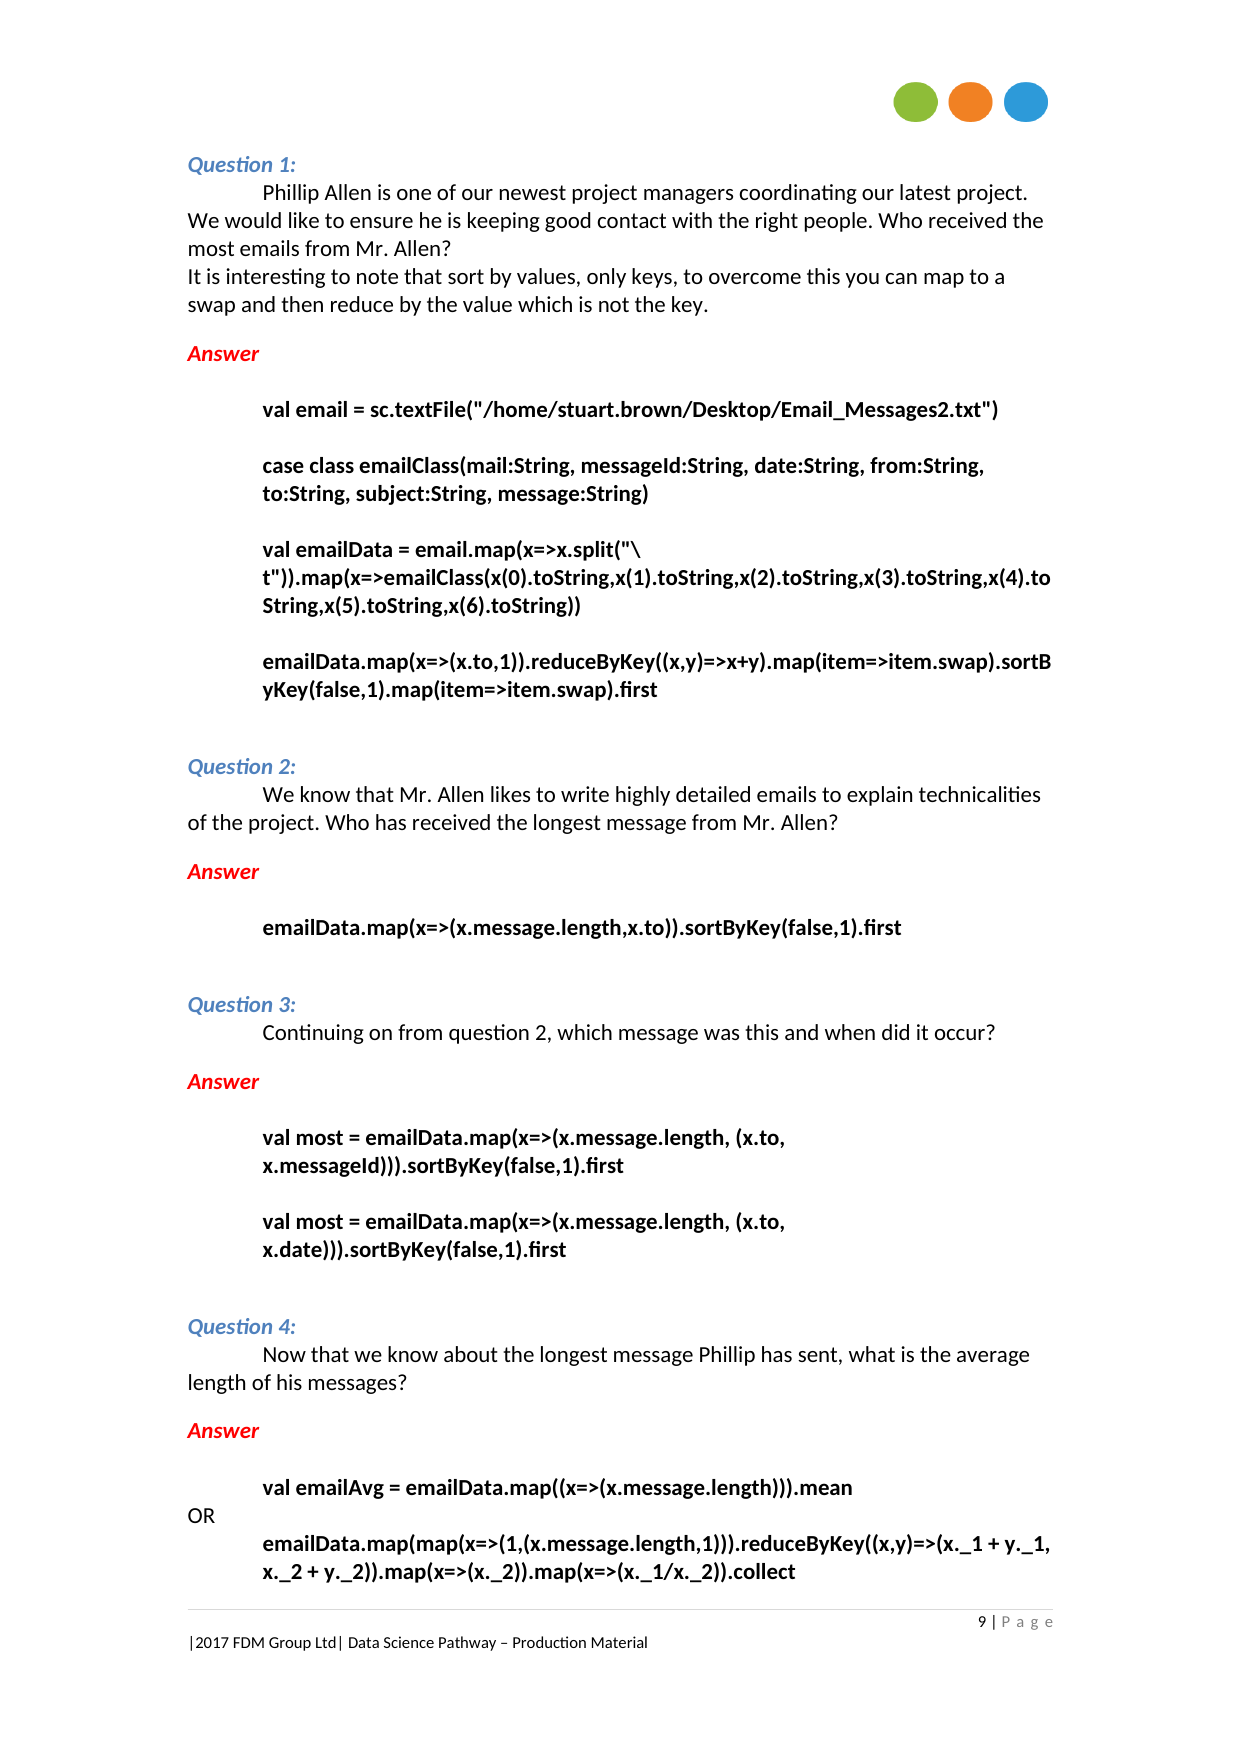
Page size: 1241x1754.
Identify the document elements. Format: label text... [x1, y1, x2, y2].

text Now that we know about the longest message Phillip has sent, what is the average length of his messages? [187, 1340, 1053, 1396]
subtitle Question 3: [187, 990, 1053, 1018]
subtitle Answer [187, 1417, 1053, 1445]
subtitle Question 4: [187, 1312, 1053, 1340]
text val most = emailData.map(x=>(x.message.length, (x.to, x.messageId))).sortByKey(false,1).first [262, 1123, 1053, 1179]
subtitle Answer [187, 857, 1053, 885]
text val emailData = email.map(x=>x.split("\t")).map(x=>emailClass(x(0).toString,x(1).toString,x(2).toString,x(3).toString,x(4).toString,x(5).toString,x(6).toString)) [262, 535, 1053, 619]
subtitle Answer [187, 339, 1053, 367]
text Continuing on from question 2, which message was this and when did it occur? [187, 1018, 1053, 1046]
text val emailAvg = emailData.map((x=>(x.message.length))).mean [262, 1473, 1053, 1501]
text emailData.map(map(x=>(1,(x.message.length,1))).reduceByKey((x,y)=>(x._1 + y._1, x._2 + y._2)).map(x=>(x._2)).map(x=>(x._1/x._2)).collect [262, 1529, 1053, 1585]
text val email = sc.textFile("/home/stuart.brown/Desktop/Email_Messages2.txt") [262, 395, 1053, 423]
text emailData.map(x=>(x.message.length,x.to)).sortByKey(false,1).first [262, 913, 1053, 941]
text OR [187, 1501, 1053, 1529]
subtitle Answer [187, 1067, 1053, 1095]
picture [888, 73, 1053, 131]
text It is interesting to note that sort by values, only keys, to overcome this you can map to a swap and then reduce by the value which is not the key. [187, 262, 1053, 318]
text val most = emailData.map(x=>(x.message.length, (x.to, x.date))).sortByKey(false,1).first [262, 1207, 1053, 1263]
subtitle Question 1: [187, 150, 1053, 178]
text Phillip Allen is one of our newest project managers coordinating our latest project. We would like to ensure he is keeping good contact with the right people. Who received the most emails from Mr. Allen? [187, 178, 1053, 262]
text We know that Mr. Allen likes to write highly detailed emails to explain technicalities of the project. Who has received the longest message from Mr. Allen? [187, 780, 1053, 836]
text emailData.map(x=>(x.to,1)).reduceByKey((x,y)=>x+y).map(item=>item.swap).sortByKey(false,1).map(item=>item.swap).first [262, 647, 1053, 703]
subtitle Question 2: [187, 752, 1053, 780]
text case class emailClass(mail:String, messageId:String, date:String, from:String, to:String, subject:String, message:String) [262, 451, 1053, 507]
